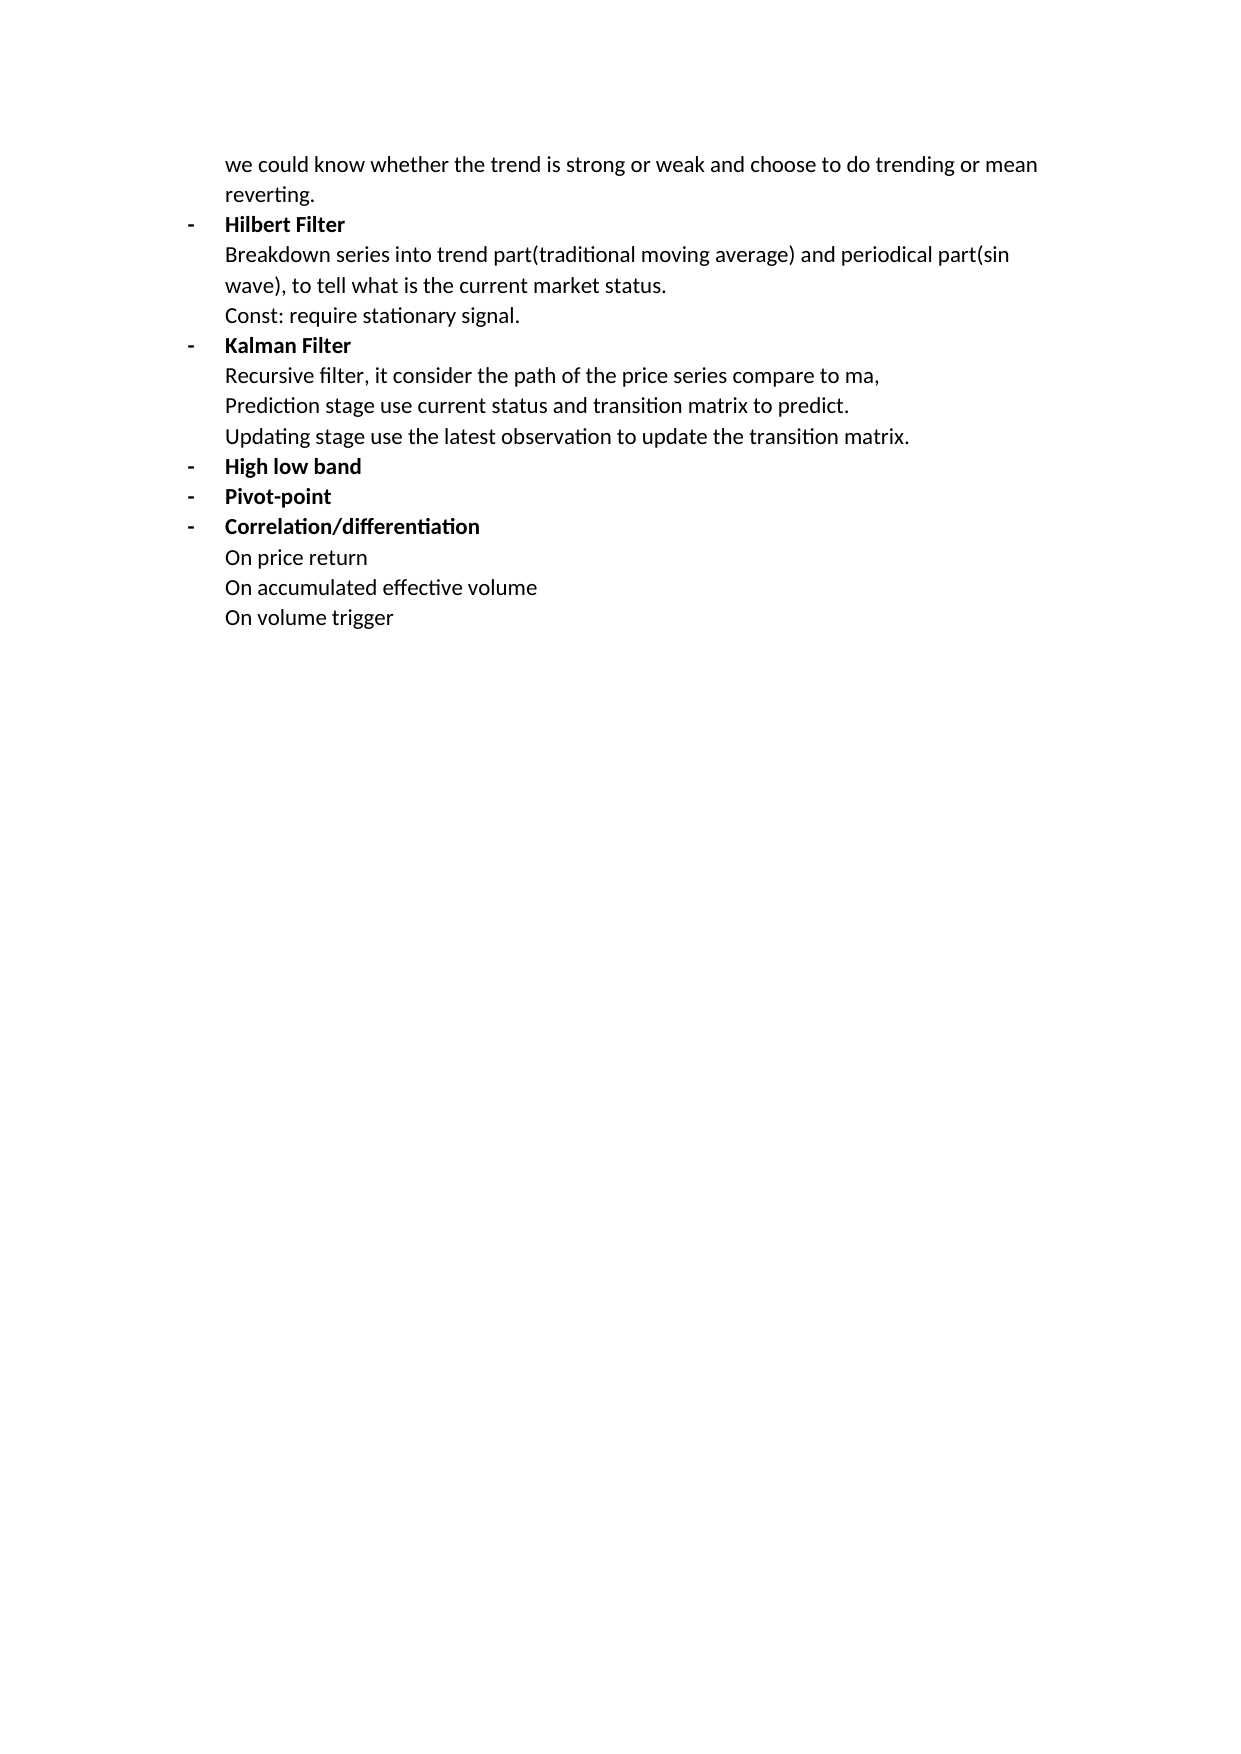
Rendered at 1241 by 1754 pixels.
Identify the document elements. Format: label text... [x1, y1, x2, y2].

list On price return [225, 543, 1053, 571]
list Correlation/differentiation [187, 512, 1053, 541]
list On accumulated effective volume [225, 573, 1053, 601]
list On volume trigger [225, 603, 1053, 631]
list Breakdown series into trend part(traditional moving average) and periodical part(sin wave), to tell what is the current market status. [225, 241, 1053, 299]
list High low band [187, 452, 1053, 480]
list Kalman Filter [187, 331, 1053, 359]
list Updating stage use the latest observation to update the transition matrix. [225, 422, 1053, 450]
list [225, 150, 1053, 208]
list Const: require stationary signal. [225, 301, 1053, 329]
list Pivot-point [187, 482, 1053, 510]
list Hilbert Filter [187, 210, 1053, 238]
list Prediction stage use current status and transition matrix to predict. [225, 392, 1053, 420]
list Recursive filter, it consider the path of the price series compare to ma, [225, 361, 1053, 389]
